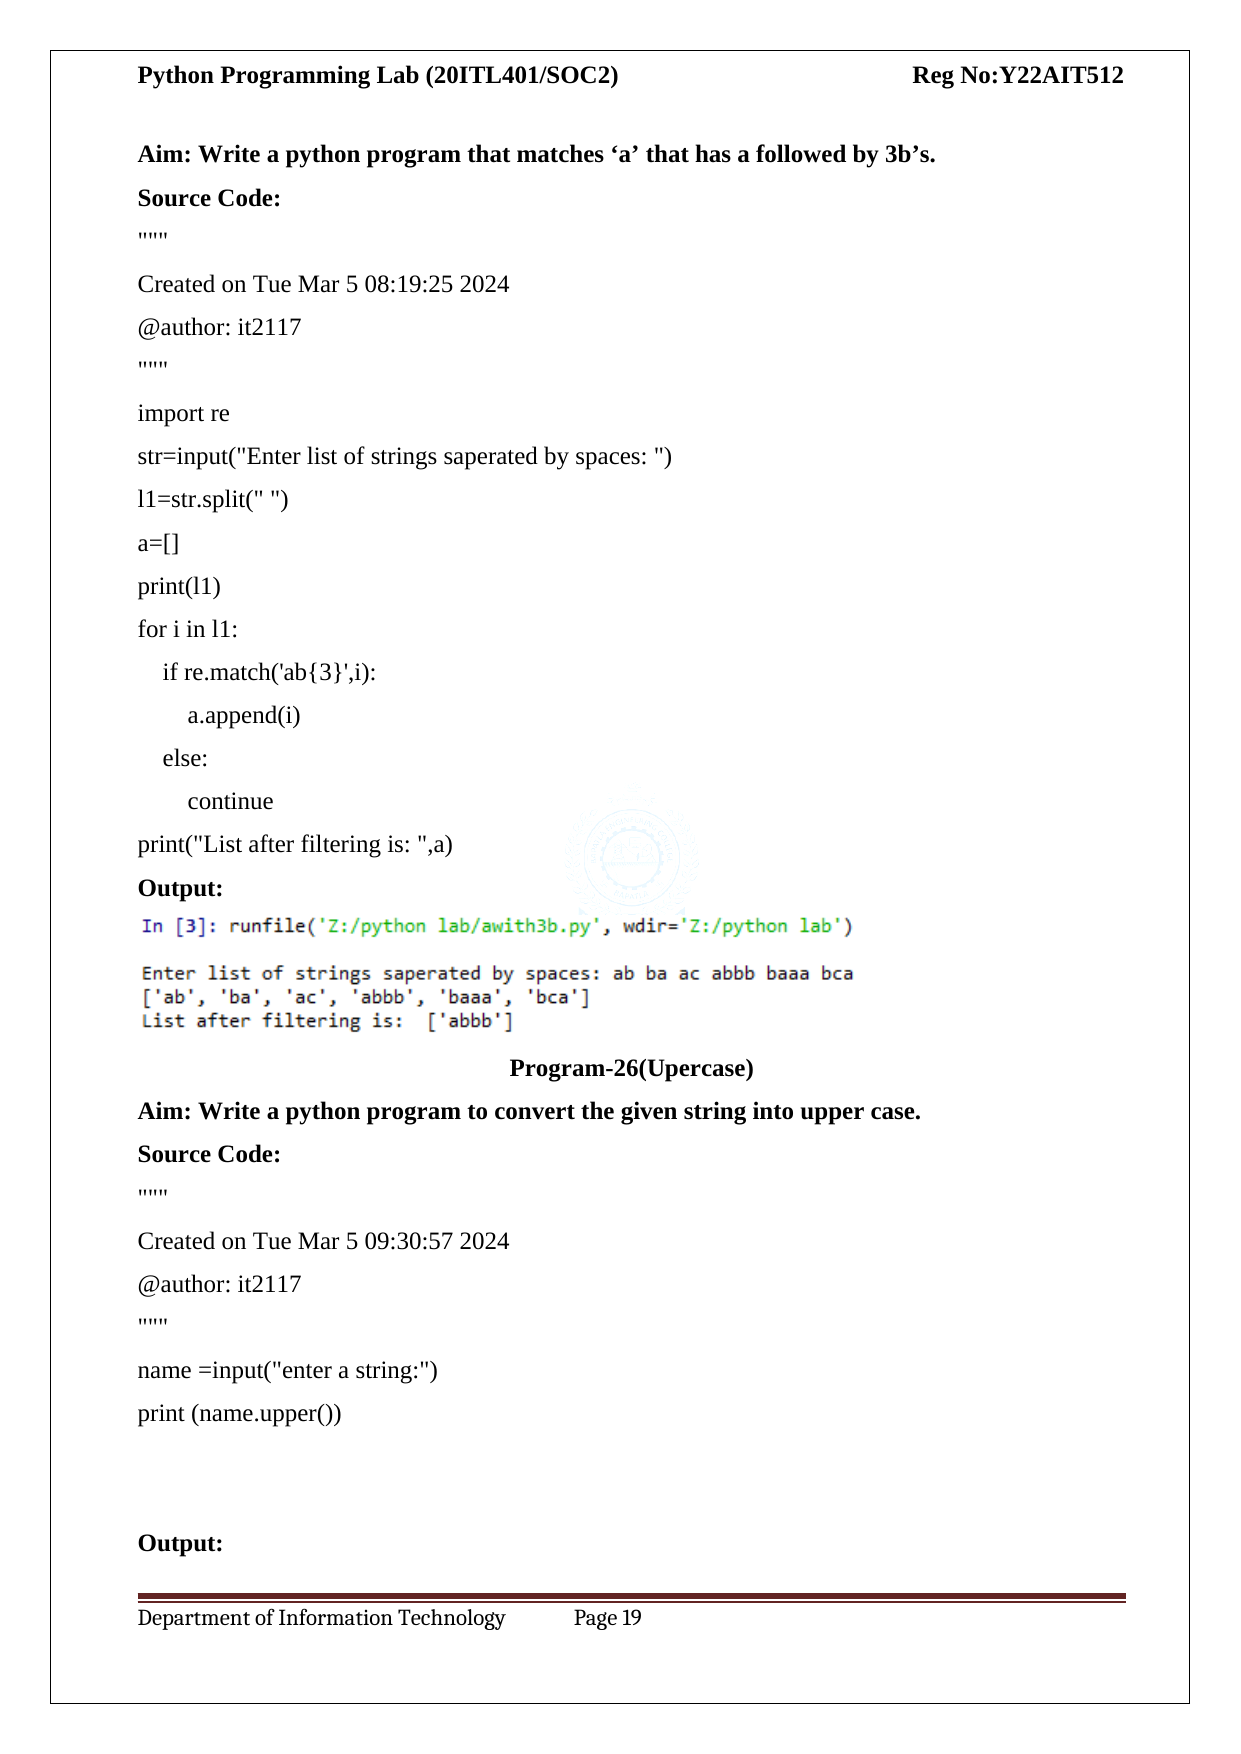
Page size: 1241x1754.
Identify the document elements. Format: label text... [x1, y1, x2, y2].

text Aim: Write a python program that matches ‘a’ that has a followed by 3b’s. [137, 139, 1126, 168]
text Program-26(Upercase) [137, 1053, 1126, 1082]
text """ [137, 355, 1126, 384]
text """ [137, 226, 1126, 254]
text str=input("Enter list of strings saperated by spaces: ") [137, 441, 1126, 470]
text Created on Tue Mar 5 08:19:25 2024 [137, 269, 1126, 298]
text import re [137, 398, 1126, 427]
text print (name.upper()) [137, 1398, 1126, 1427]
text print("List after filtering is: ",a) [137, 829, 1126, 858]
text print(l1) [137, 571, 1126, 599]
text if re.match('ab{3}',i): [137, 657, 1126, 686]
text Aim: Write a python program to convert the given string into upper case. [137, 1096, 1126, 1125]
text Created on Tue Mar 5 09:30:57 2024 [137, 1226, 1126, 1254]
text """ [137, 1183, 1126, 1211]
text Source Code: [137, 1139, 1126, 1168]
text Source Code: [137, 183, 1126, 211]
text @author: it2117 [137, 1269, 1126, 1298]
text for i in l1: [137, 614, 1126, 643]
text name =input("enter a string:") [137, 1355, 1126, 1384]
picture [137, 915, 864, 1040]
text Output: [137, 1528, 1126, 1556]
text @author: it2117 [137, 312, 1126, 341]
text """ [137, 1312, 1126, 1341]
text a=[] [137, 528, 1126, 556]
text Output: [137, 873, 1126, 901]
text a.append(i) [137, 700, 1126, 729]
text continue [137, 786, 1126, 815]
text l1=str.split(" ") [137, 484, 1126, 513]
text else: [137, 743, 1126, 772]
